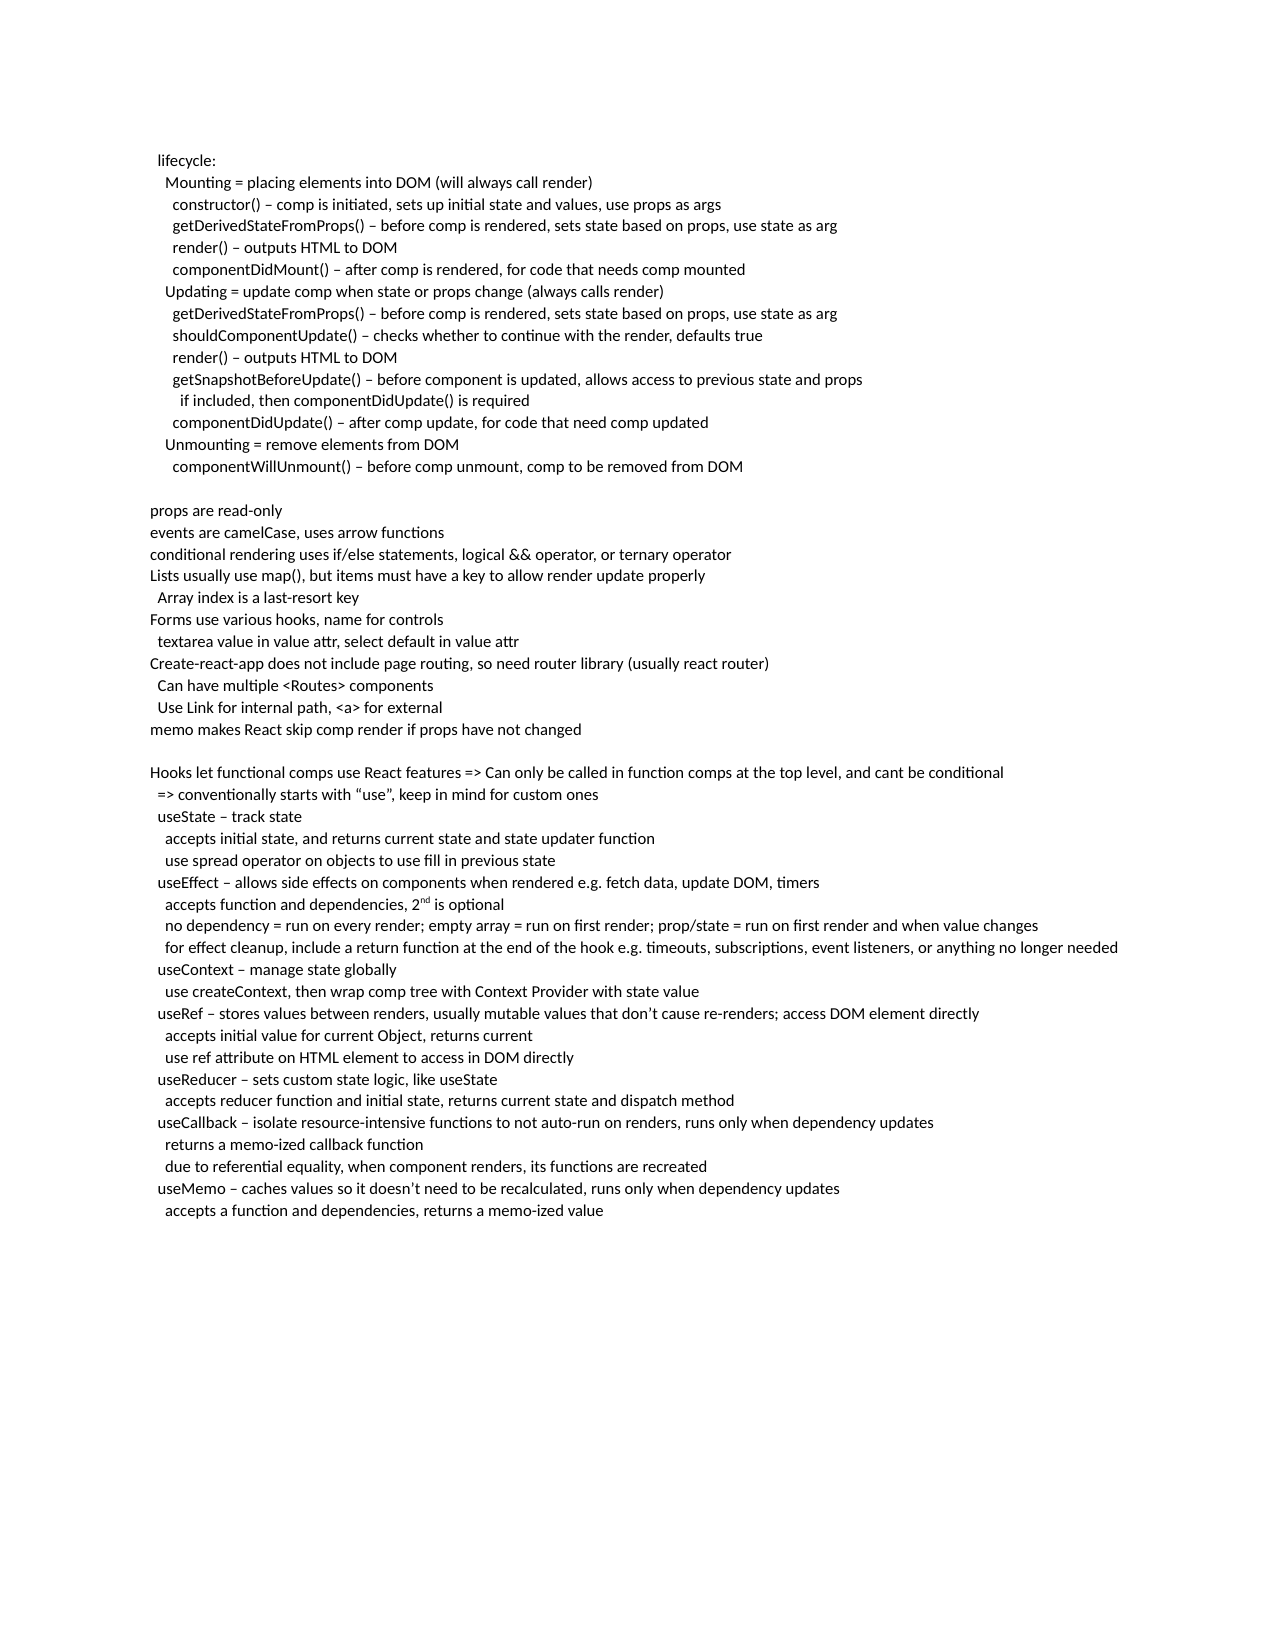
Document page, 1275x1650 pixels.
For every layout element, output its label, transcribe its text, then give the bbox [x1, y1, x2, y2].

text useEffect – allows side effects on components when rendered e.g. fetch data, update DOM, timers [150, 872, 1125, 892]
text useCallback – isolate resource-intensive functions to not auto-run on renders, runs only when dependency updates [150, 1112, 1125, 1133]
text Use Link for internal path, <a> for external [150, 697, 1125, 717]
text events are camelCase, uses arrow functions [150, 522, 1125, 542]
text use createContext, then wrap comp tree with Context Provider with state value [150, 981, 1125, 1002]
text constructor() – comp is initiated, sets up initial state and values, use props as args [150, 194, 1125, 214]
text useContext – manage state globally [150, 959, 1125, 980]
text useState – track state [150, 806, 1125, 827]
text no dependency = run on every render; empty array = run on first render; prop/state = run on first render and when value changes [150, 916, 1125, 936]
text componentDidMount() – after comp is rendered, for code that needs comp mounted [150, 259, 1125, 280]
text conditional rendering uses if/else statements, logical && operator, or ternary operator [150, 544, 1125, 564]
text Lists usually use map(), but items must have a key to allow render update properly [150, 566, 1125, 586]
text Forms use various hooks, name for controls [150, 609, 1125, 630]
text accepts function and dependencies, 2nd is optional [150, 894, 1125, 914]
text useRef – stores values between renders, usually mutable values that don’t cause re-renders; access DOM element directly [150, 1003, 1125, 1023]
text Hooks let functional comps use React features => Can only be called in function comps at the top level, and cant be conditional [150, 762, 1125, 783]
text => conventionally starts with “use”, keep in mind for custom ones [150, 784, 1125, 805]
text use spread operator on objects to use fill in previous state [150, 850, 1125, 870]
text for effect cleanup, include a return function at the end of the hook e.g. timeouts, subscriptions, event listeners, or anything no longer needed [150, 937, 1125, 958]
text lifecycle: [150, 150, 1125, 170]
text due to referential equality, when component renders, its functions are recreated [150, 1156, 1125, 1177]
text accepts initial value for current Object, returns current [150, 1025, 1125, 1045]
text accepts a function and dependencies, returns a memo-ized value [150, 1200, 1125, 1220]
text Create-react-app does not include page routing, so need router library (usually react router) [150, 653, 1125, 673]
text accepts reducer function and initial state, returns current state and dispatch method [150, 1091, 1125, 1111]
text returns a memo-ized callback function [150, 1134, 1125, 1155]
text shouldComponentUpdate() – checks whether to continue with the render, defaults true [150, 325, 1125, 345]
text accepts initial state, and returns current state and state updater function [150, 828, 1125, 848]
text Array index is a last-resort key [150, 587, 1125, 608]
text getDerivedStateFromProps() – before comp is rendered, sets state based on props, use state as arg [150, 216, 1125, 236]
text componentWillUnmount() – before comp unmount, comp to be removed from DOM [150, 456, 1125, 477]
text getSnapshotBeforeUpdate() – before component is updated, allows access to previous state and props [150, 369, 1125, 389]
text componentDidUpdate() – after comp update, for code that need comp updated [150, 412, 1125, 433]
text Mounting = placing elements into DOM (will always call render) [150, 172, 1125, 192]
text Updating = update comp when state or props change (always calls render) [150, 281, 1125, 302]
text render() – outputs HTML to DOM [150, 347, 1125, 367]
text props are read-only [150, 500, 1125, 520]
text useMemo – caches values so it doesn’t need to be recalculated, runs only when dependency updates [150, 1178, 1125, 1198]
text textarea value in value attr, select default in value attr [150, 631, 1125, 652]
text getDerivedStateFromProps() – before comp is rendered, sets state based on props, use state as arg [150, 303, 1125, 323]
text useReducer – sets custom state logic, like useState [150, 1069, 1125, 1089]
text memo makes React skip comp render if props have not changed [150, 719, 1125, 739]
text Unmounting = remove elements from DOM [150, 434, 1125, 455]
text use ref attribute on HTML element to access in DOM directly [150, 1047, 1125, 1067]
text Can have multiple <Routes> components [150, 675, 1125, 695]
text if included, then componentDidUpdate() is required [150, 391, 1125, 411]
text render() – outputs HTML to DOM [150, 237, 1125, 258]
